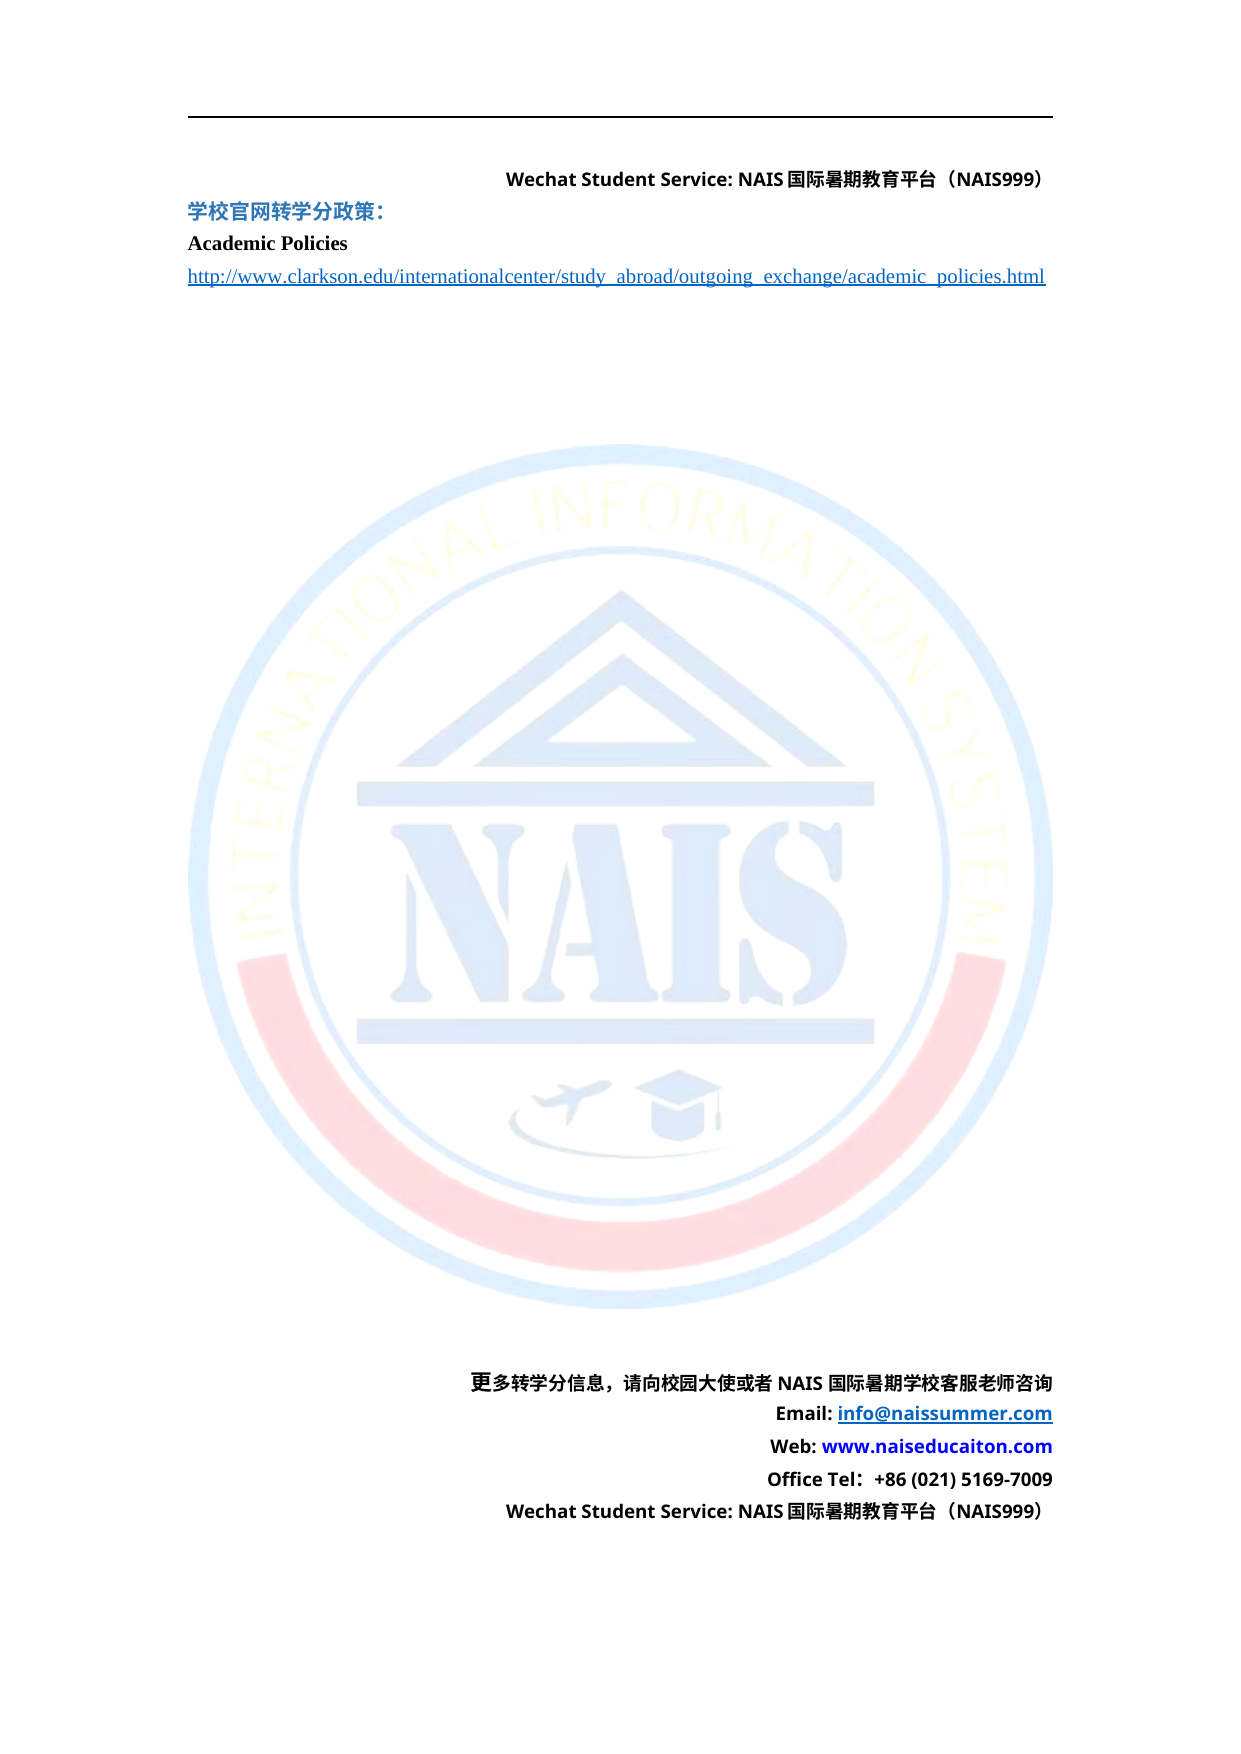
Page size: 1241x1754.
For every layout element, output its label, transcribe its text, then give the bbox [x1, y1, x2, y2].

text 学校官网转学分政策： [187, 194, 1053, 227]
text Wechat Student Service: NAIS国际暑期教育平台（NAIS999） [187, 162, 1053, 194]
text Office Tel：+86 (021) 5169-7009 [187, 1462, 1053, 1494]
text Email: info@naissummer.com [187, 1397, 1053, 1429]
text Web: www.naiseducaiton.com [187, 1429, 1053, 1462]
text Academic Policies [187, 227, 1053, 259]
text 更多转学分信息，请向校园大使或者NAIS 国际暑期学校客服老师咨询 [187, 1364, 1053, 1397]
text http://www.clarkson.edu/internationalcenter/study_abroad/outgoing_exchange/academic_policies.html [187, 259, 1053, 292]
text Wechat Student Service: NAIS国际暑期教育平台（NAIS999） [187, 1494, 1053, 1527]
